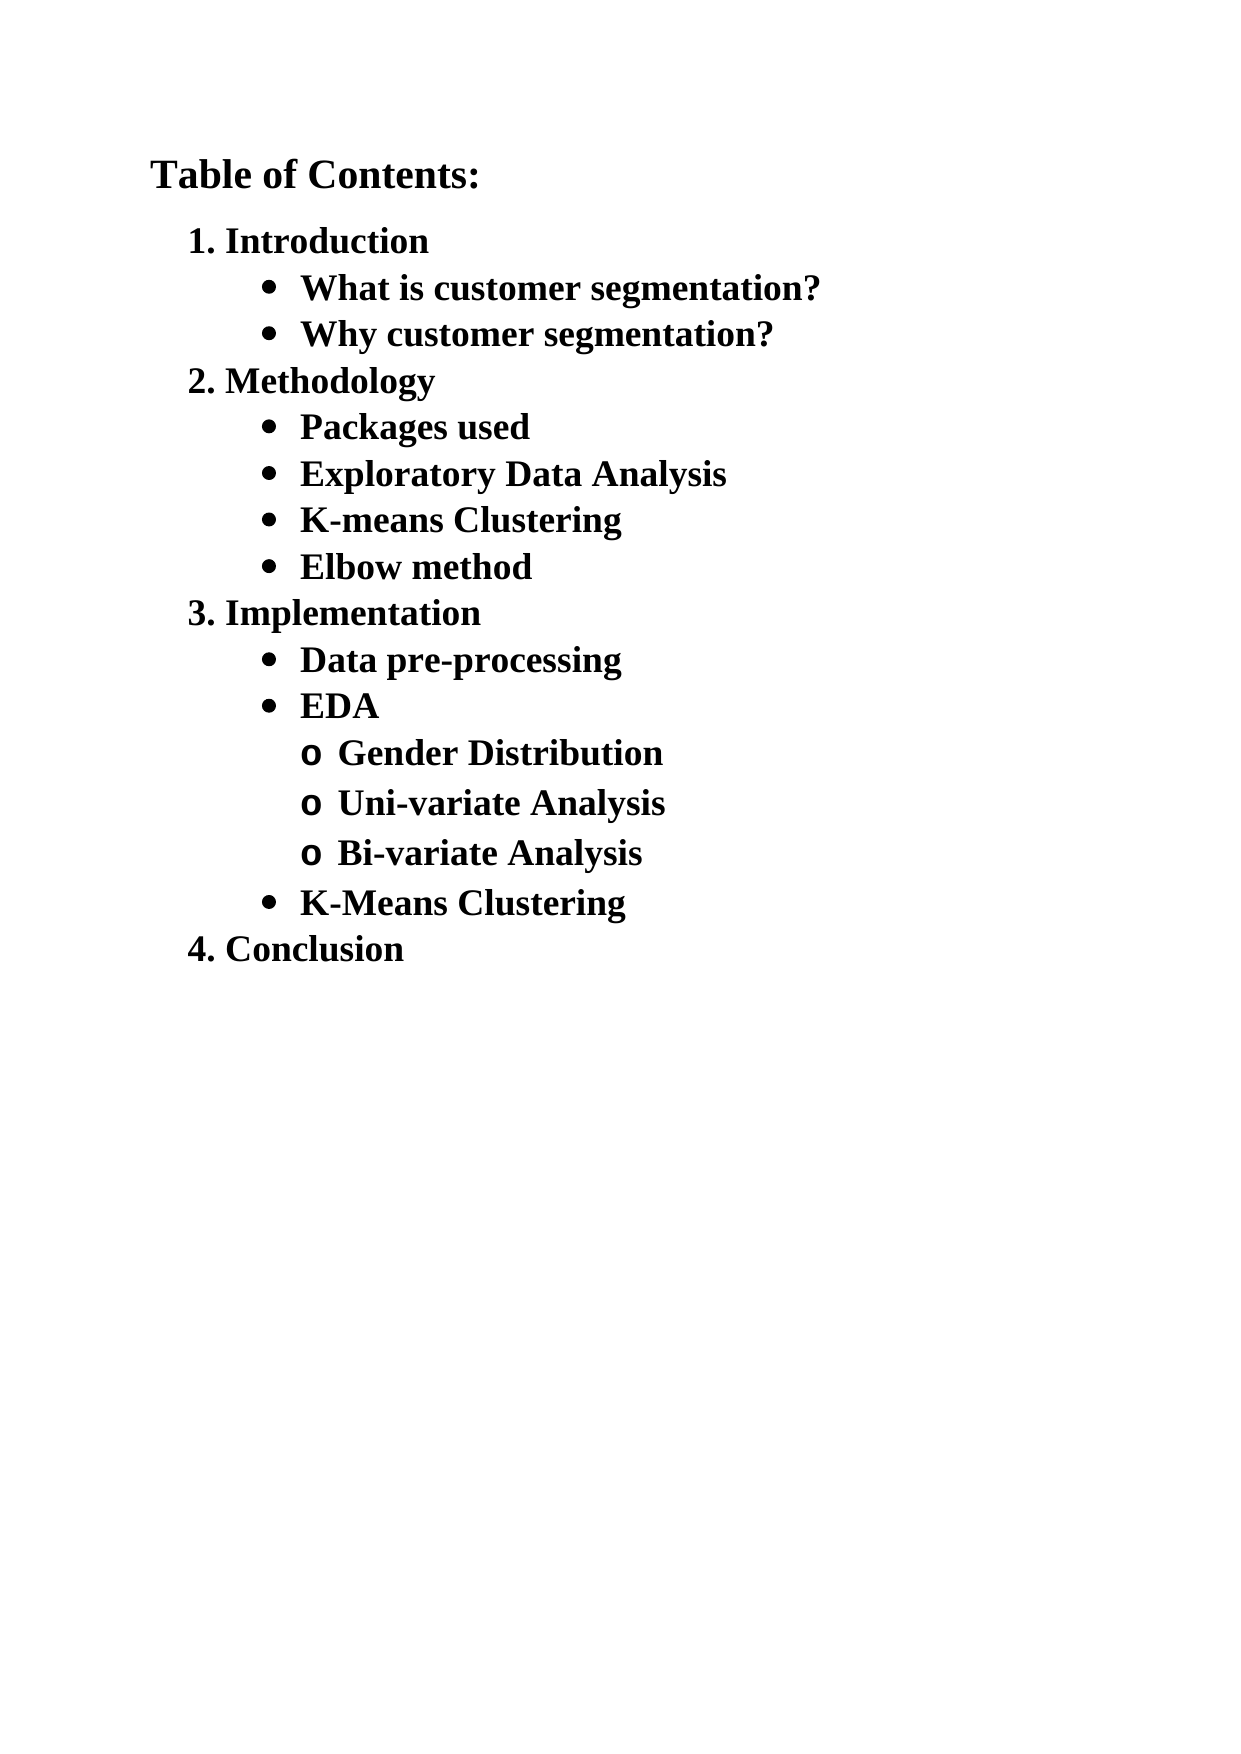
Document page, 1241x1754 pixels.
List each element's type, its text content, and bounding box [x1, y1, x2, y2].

list Why customer segmentation? [262, 311, 1090, 354]
list Uni-variate Analysis [300, 780, 1090, 827]
list Packages used [262, 404, 1090, 448]
list EDA [262, 684, 1090, 727]
text Table of Contents: [150, 150, 1090, 198]
list Introduction [187, 218, 1090, 261]
list Elbow method [262, 544, 1090, 587]
list Implementation [187, 591, 1090, 634]
list Bi-variate Analysis [300, 830, 1090, 877]
list Conclusion [187, 927, 1090, 970]
list Data pre-processing [262, 637, 1090, 681]
list Methodology [187, 358, 1090, 401]
list Gender Distribution [300, 731, 1090, 777]
list K-Means Clustering [262, 880, 1090, 923]
list Exploratory Data Analysis [262, 451, 1090, 494]
list What is customer segmentation? [262, 265, 1090, 308]
list K-means Clustering [262, 498, 1090, 541]
